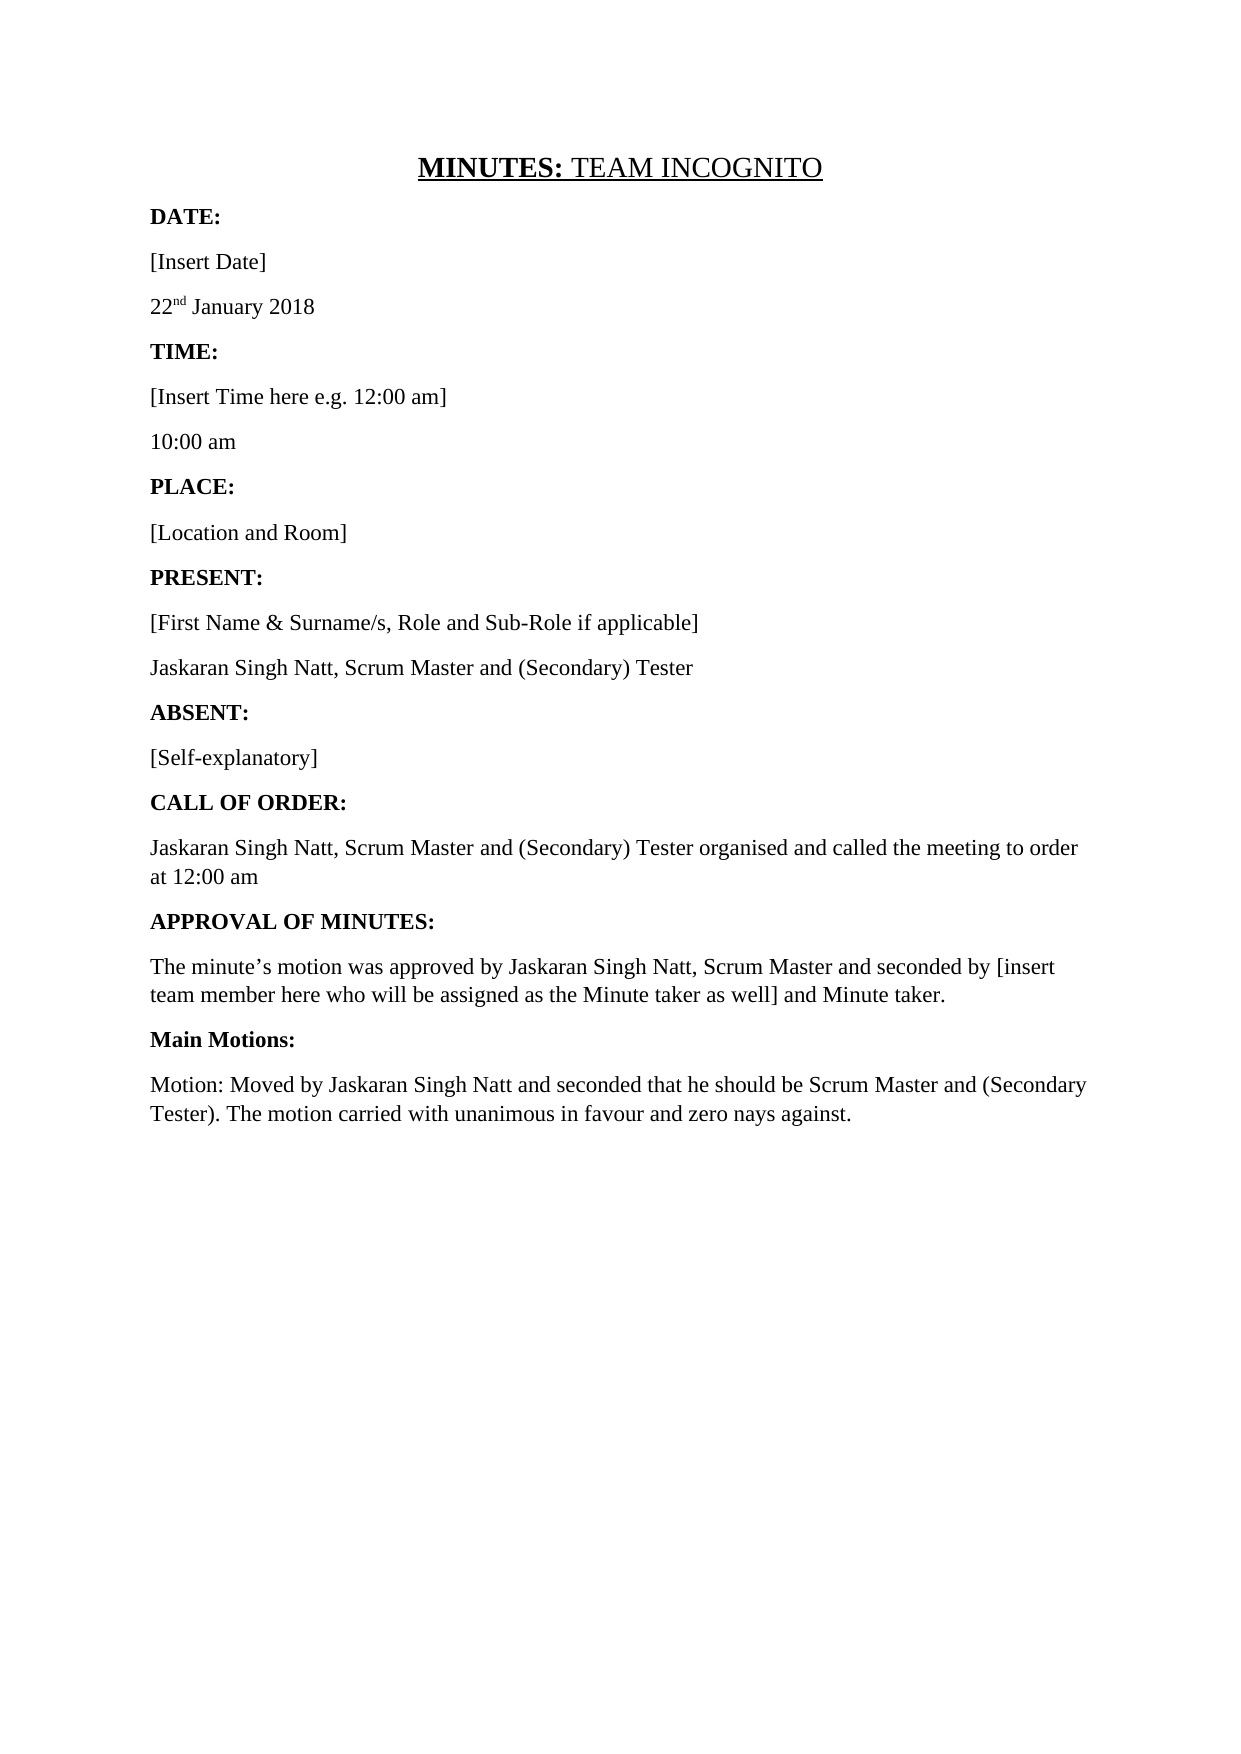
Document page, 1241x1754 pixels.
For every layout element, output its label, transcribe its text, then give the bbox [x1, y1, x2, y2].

text TIME: [150, 338, 1090, 364]
text [Location and Room] [150, 518, 1090, 545]
text MINUTES: TEAM INCOGNITO [150, 150, 1090, 183]
text [Insert Time here e.g. 12:00 am] [150, 383, 1090, 409]
text Motion: Moved by Jaskaran Singh Natt and seconded that he should be Scrum Master and (Secondary Tester). The motion carried with unanimous in favour and zero nays against. [150, 1072, 1090, 1126]
text Jaskaran Singh Natt, Scrum Master and (Secondary) Tester [150, 654, 1090, 680]
text [Insert Date] [150, 248, 1090, 274]
text Main Motions: [150, 1026, 1090, 1053]
text [First Name & Surname/s, Role and Sub-Role if applicable] [150, 609, 1090, 635]
text DATE: [150, 203, 1090, 229]
text 10:00 am [150, 428, 1090, 455]
text ABSENT: [150, 699, 1090, 725]
text CALL OF ORDER: [150, 789, 1090, 816]
text 22nd January 2018 [150, 293, 1090, 319]
text [Self-explanatory] [150, 744, 1090, 770]
text Jaskaran Singh Natt, Scrum Master and (Secondary) Tester organised and called the meeting to order at 12:00 am [150, 834, 1090, 889]
text APPROVAL OF MINUTES: [150, 908, 1090, 934]
text PRESENT: [150, 564, 1090, 590]
text PLACE: [150, 473, 1090, 500]
text The minute’s motion was approved by Jaskaran Singh Natt, Scrum Master and seconded by [insert team member here who will be assigned as the Minute taker as well] and Minute taker. [150, 953, 1090, 1008]
